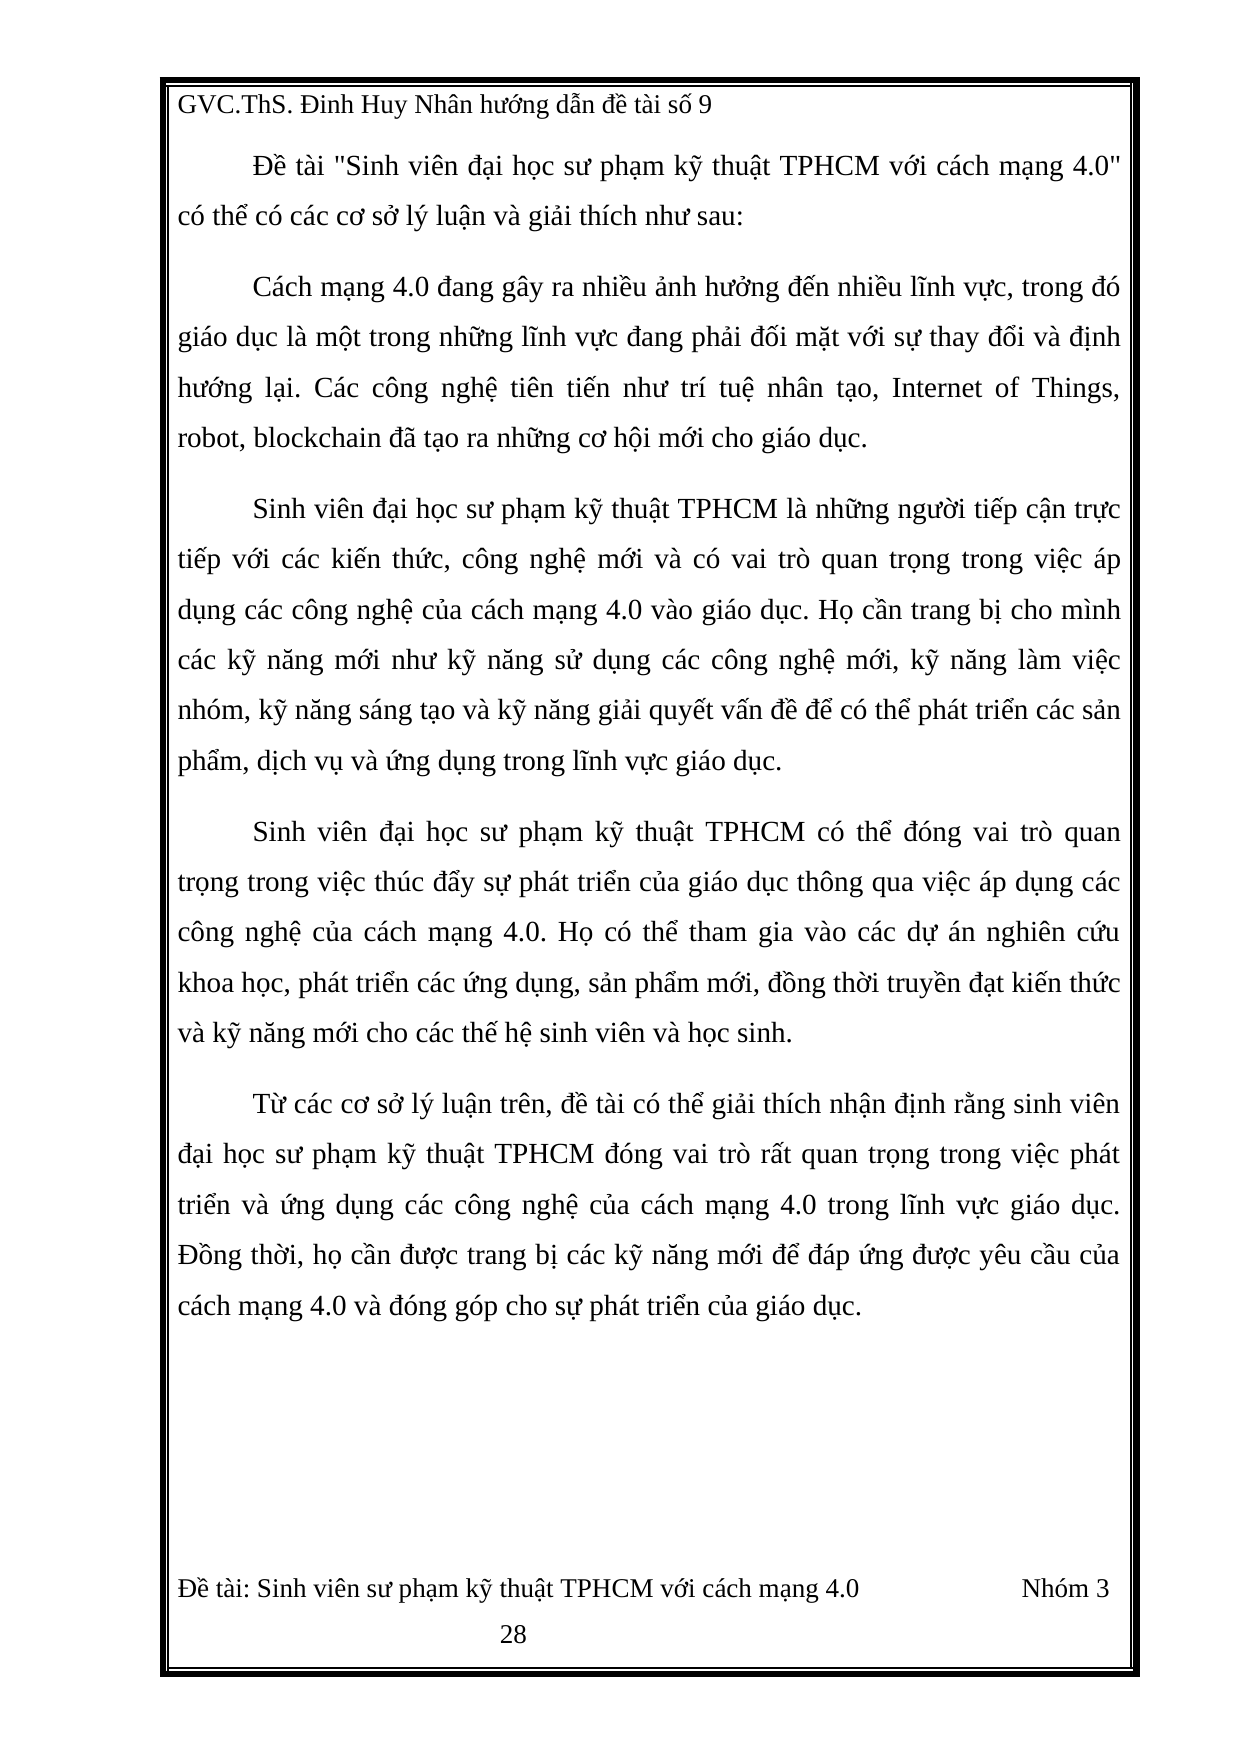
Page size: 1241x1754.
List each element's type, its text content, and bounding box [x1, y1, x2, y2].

text Sinh viên đại học sư phạm kỹ thuật TPHCM là những người tiếp cận trực tiếp với các kiến thức, công nghệ mới và có vai trò quan trọng trong việc áp dụng các công nghệ của cách mạng 4.0 vào giáo dục. Họ cần trang bị cho mình các kỹ năng mới như kỹ năng sử dụng các công nghệ mới, kỹ năng làm việc nhóm, kỹ năng sáng tạo và kỹ năng giải quyết vấn đề để có thể phát triển các sản phẩm, dịch vụ và ứng dụng trong lĩnh vực giáo dục. [177, 491, 1122, 776]
text Sinh viên đại học sư phạm kỹ thuật TPHCM có thể đóng vai trò quan trọng trong việc thúc đẩy sự phát triển của giáo dục thông qua việc áp dụng các công nghệ của cách mạng 4.0. Họ có thể tham gia vào các dự án nghiên cứu khoa học, phát triển các ứng dụng, sản phẩm mới, đồng thời truyền đạt kiến thức và kỹ năng mới cho các thế hệ sinh viên và học sinh. [177, 814, 1122, 1049]
text Từ các cơ sở lý luận trên, đề tài có thể giải thích nhận định rằng sinh viên đại học sư phạm kỹ thuật TPHCM đóng vai trò rất quan trọng trong việc phát triển và ứng dụng các công nghệ của cách mạng 4.0 trong lĩnh vực giáo dục. Đồng thời, họ cần được trang bị các kỹ năng mới để đáp ứng được yêu cầu của cách mạng 4.0 và đóng góp cho sự phát triển của giáo dục. [177, 1086, 1122, 1321]
text Đề tài "Sinh viên đại học sư phạm kỹ thuật TPHCM với cách mạng 4.0" có thể có các cơ sở lý luận và giải thích như sau: [177, 148, 1122, 232]
text Cách mạng 4.0 đang gây ra nhiều ảnh hưởng đến nhiều lĩnh vực, trong đó giáo dục là một trong những lĩnh vực đang phải đối mặt với sự thay đổi và định hướng lại. Các công nghệ tiên tiến như trí tuệ nhân tạo, Internet of Things, robot, blockchain đã tạo ra những cơ hội mới cho giáo dục. [177, 269, 1122, 454]
